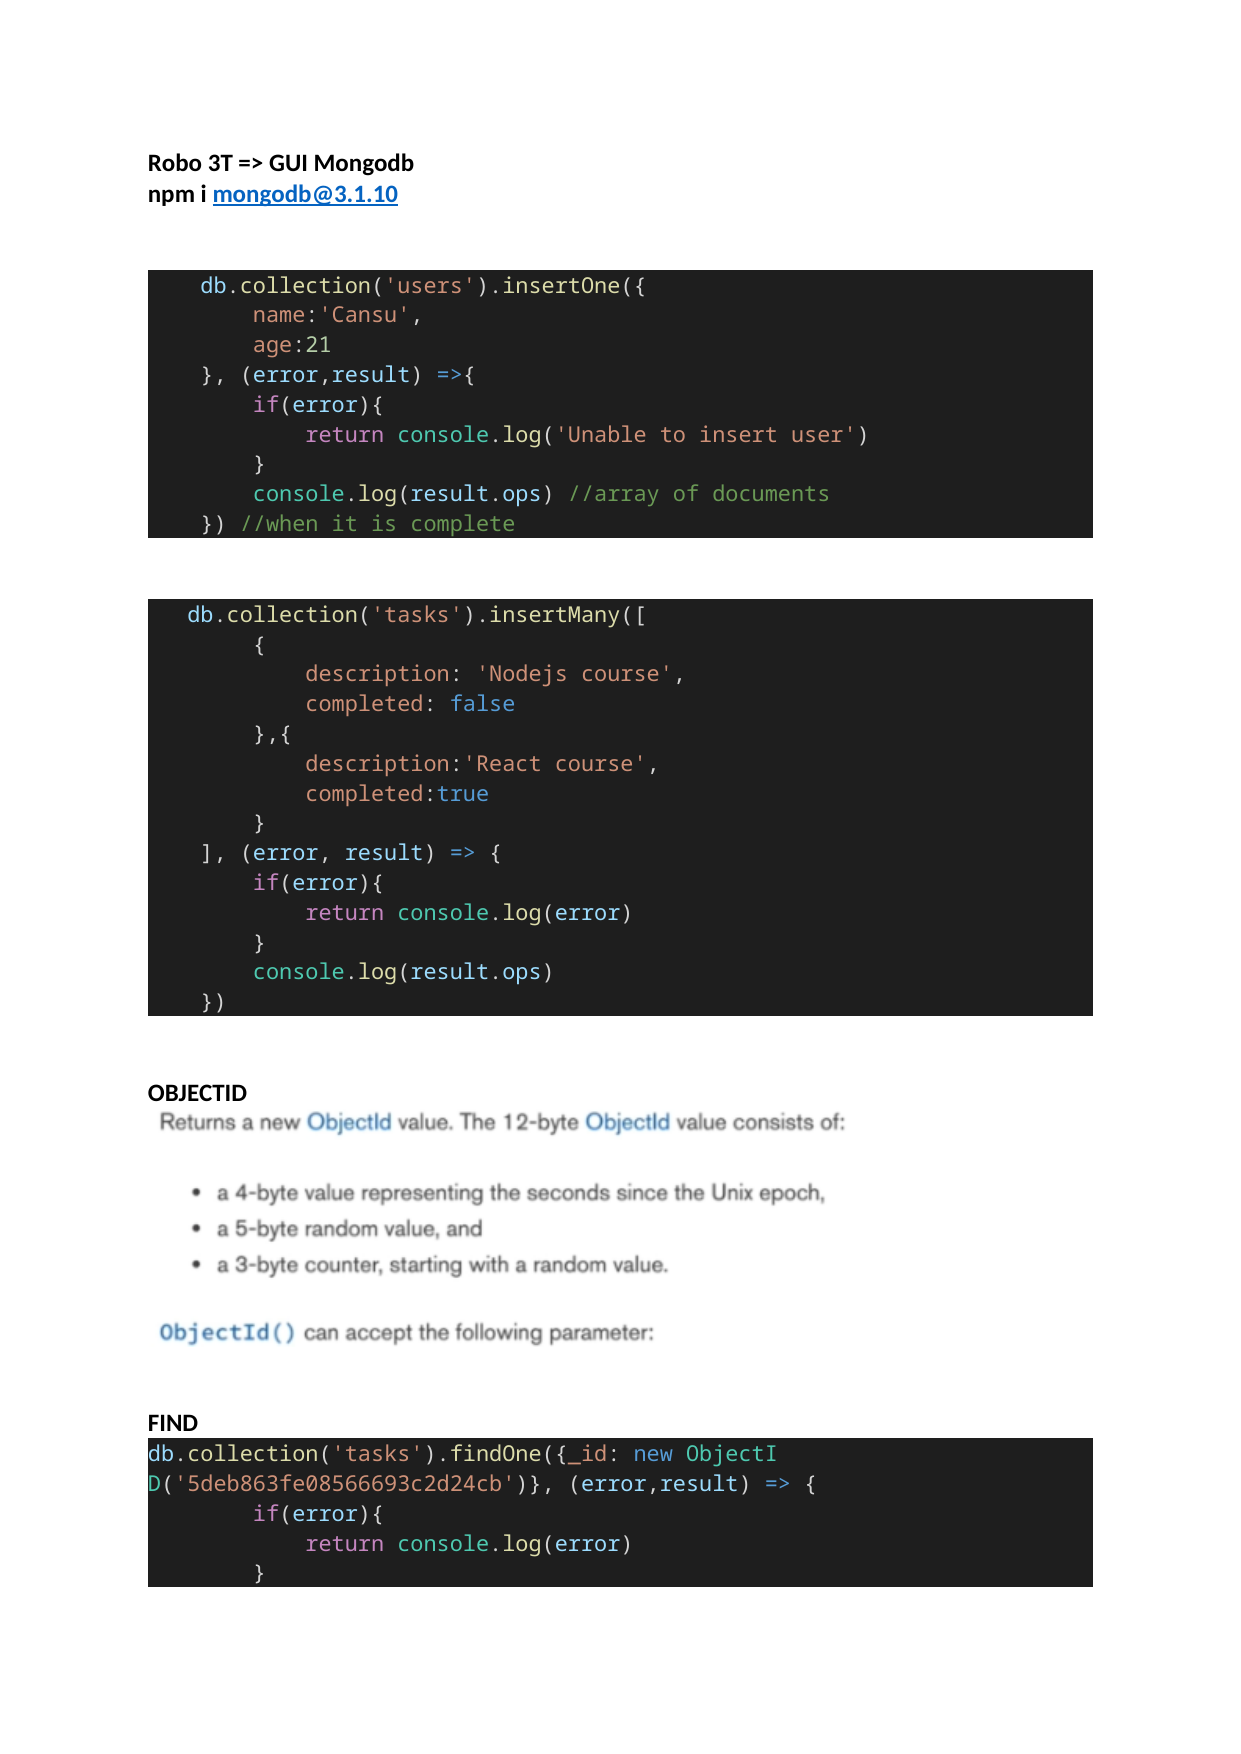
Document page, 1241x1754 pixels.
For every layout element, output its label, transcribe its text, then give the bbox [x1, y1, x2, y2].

text if(error){ [148, 389, 1093, 419]
text description: 'Nodejs course', [148, 658, 1093, 688]
text }) //when it is complete [148, 508, 1093, 538]
text return console.log('Unable to insert user') [148, 419, 1093, 448]
text return console.log(error) [148, 897, 1093, 927]
text } [148, 448, 1093, 478]
text }) [148, 986, 1093, 1016]
text } [148, 927, 1093, 956]
text description:'React course', [148, 748, 1093, 778]
text if(error){ [148, 867, 1093, 897]
text db.collection('users').insertOne({ [148, 270, 1093, 299]
text FIND [148, 1408, 1093, 1438]
text console.log(result.ops) //array of documents [148, 478, 1093, 508]
text return console.log(error) [148, 1527, 1093, 1557]
text if(error){ [148, 1498, 1093, 1527]
text } [148, 1557, 1093, 1587]
text age:21 [148, 329, 1093, 359]
text db.collection('tasks').findOne({_id: new ObjectID('5deb863fe08566693c2d24cb')}, (error,result) => { [148, 1438, 1093, 1498]
text completed:true [148, 778, 1093, 807]
text ], (error, result) => { [148, 837, 1093, 867]
text },{ [148, 718, 1093, 748]
text Robo 3T => GUI Mongodb [148, 148, 1093, 178]
text console.log(result.ops) [148, 956, 1093, 986]
text }, (error,result) =>{ [148, 359, 1093, 389]
text { [148, 629, 1093, 658]
text db.collection('tasks').insertMany([ [148, 599, 1093, 629]
text name:'Cansu', [148, 299, 1093, 329]
text OBJECTID [148, 1077, 1093, 1107]
picture [147, 1107, 950, 1347]
text npm i mongodb@3.1.10 [148, 178, 1093, 209]
text } [148, 807, 1093, 837]
text completed: false [148, 688, 1093, 718]
